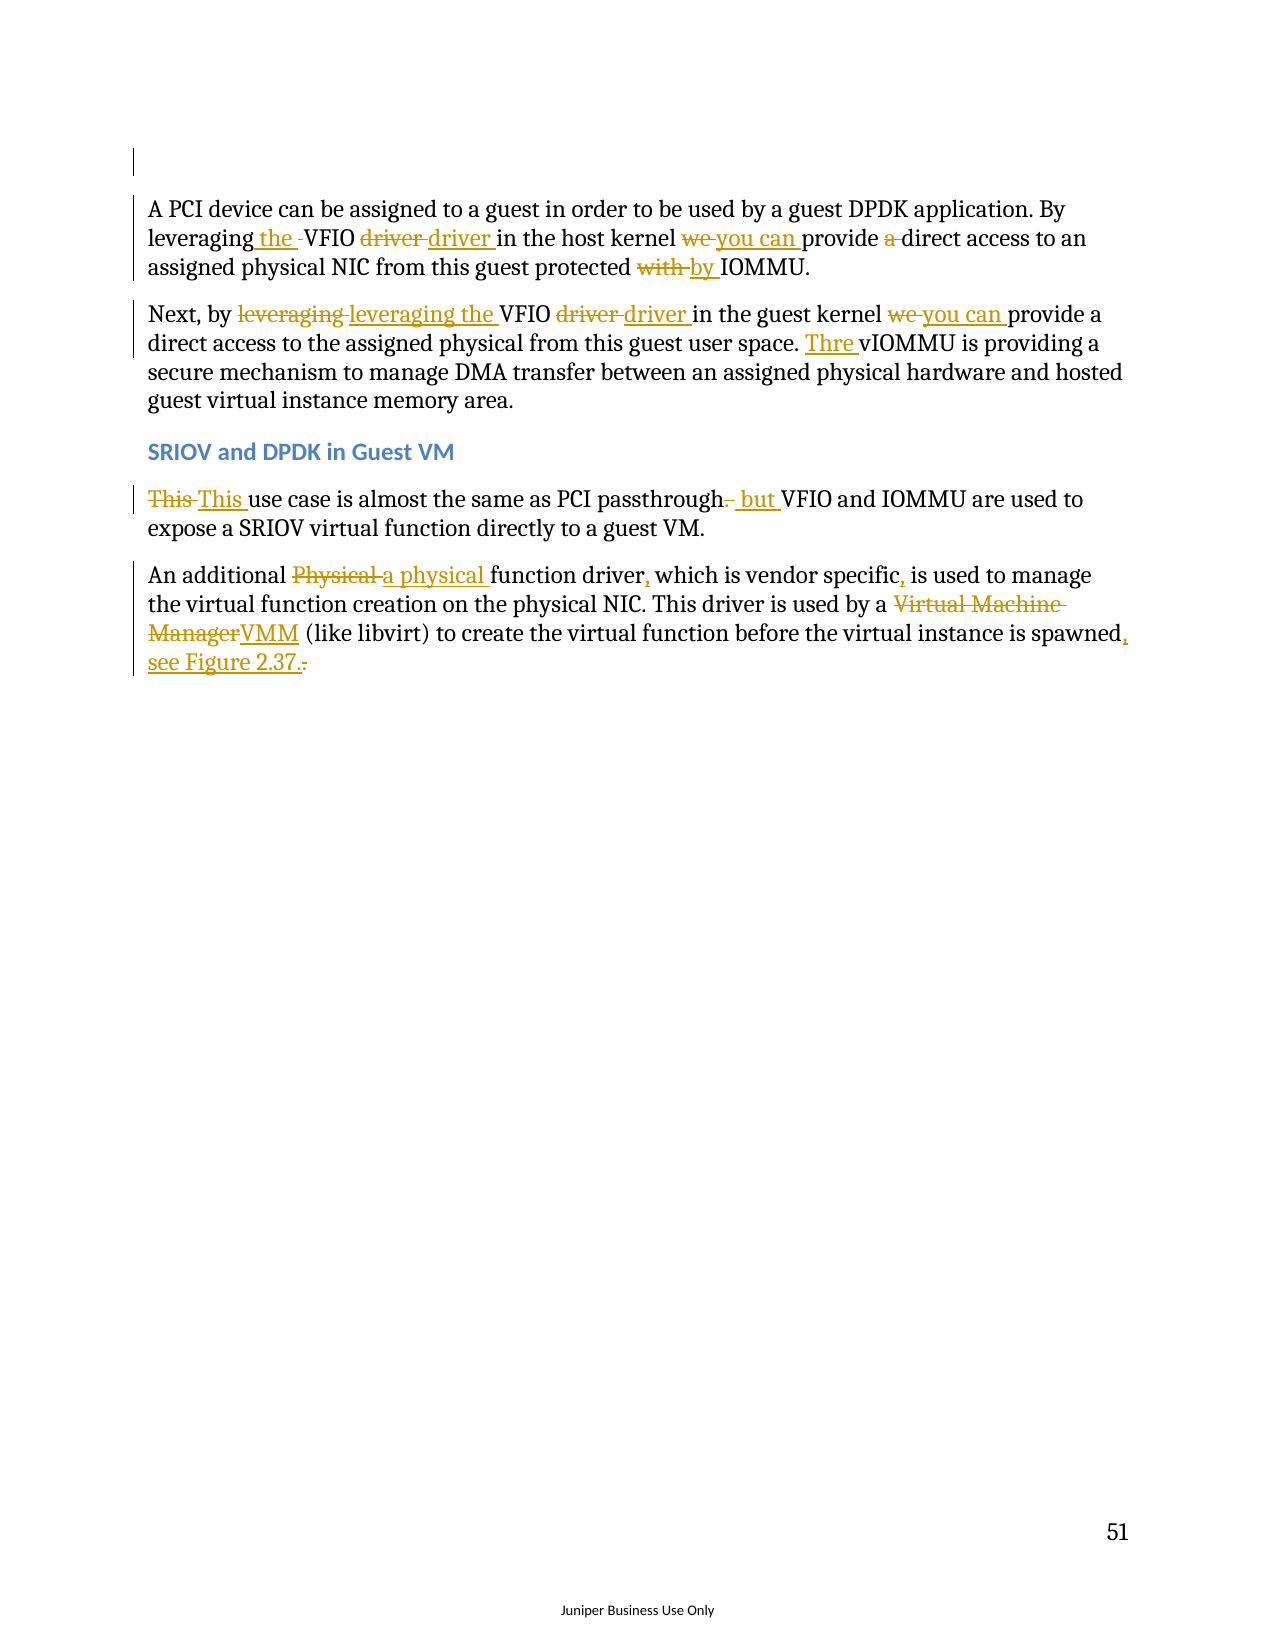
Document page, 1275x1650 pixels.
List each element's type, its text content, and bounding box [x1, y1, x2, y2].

text use case is almost the same as PCI passthroughVFIO and IOMMU are used to expose a SRIOV virtual function directly to a guest VM. [148, 485, 1127, 543]
text An additional function driver which is vendor specific is used to manage the virtual function creation on the physical NIC. This driver is used by a (like libvirt) to create the virtual function before the virtual instance is spawned [148, 561, 1127, 676]
text A PCI device can be assigned to a guest in order to be used by a guest DPDK application. By leveragingVFIO in the host kernel provide direct access to an assigned physical NIC from this guest protected IOMMU. [148, 195, 1127, 281]
text Next, by VFIO in the guest kernel provide a direct access to the assigned physical from this guest user space. vIOMMU is providing a secure mechanism to manage DMA transfer between an assigned physical hardware and hosted guest virtual instance memory area. [148, 300, 1127, 415]
subtitle SRIOV and DPDK in Guest VM [148, 436, 1127, 466]
